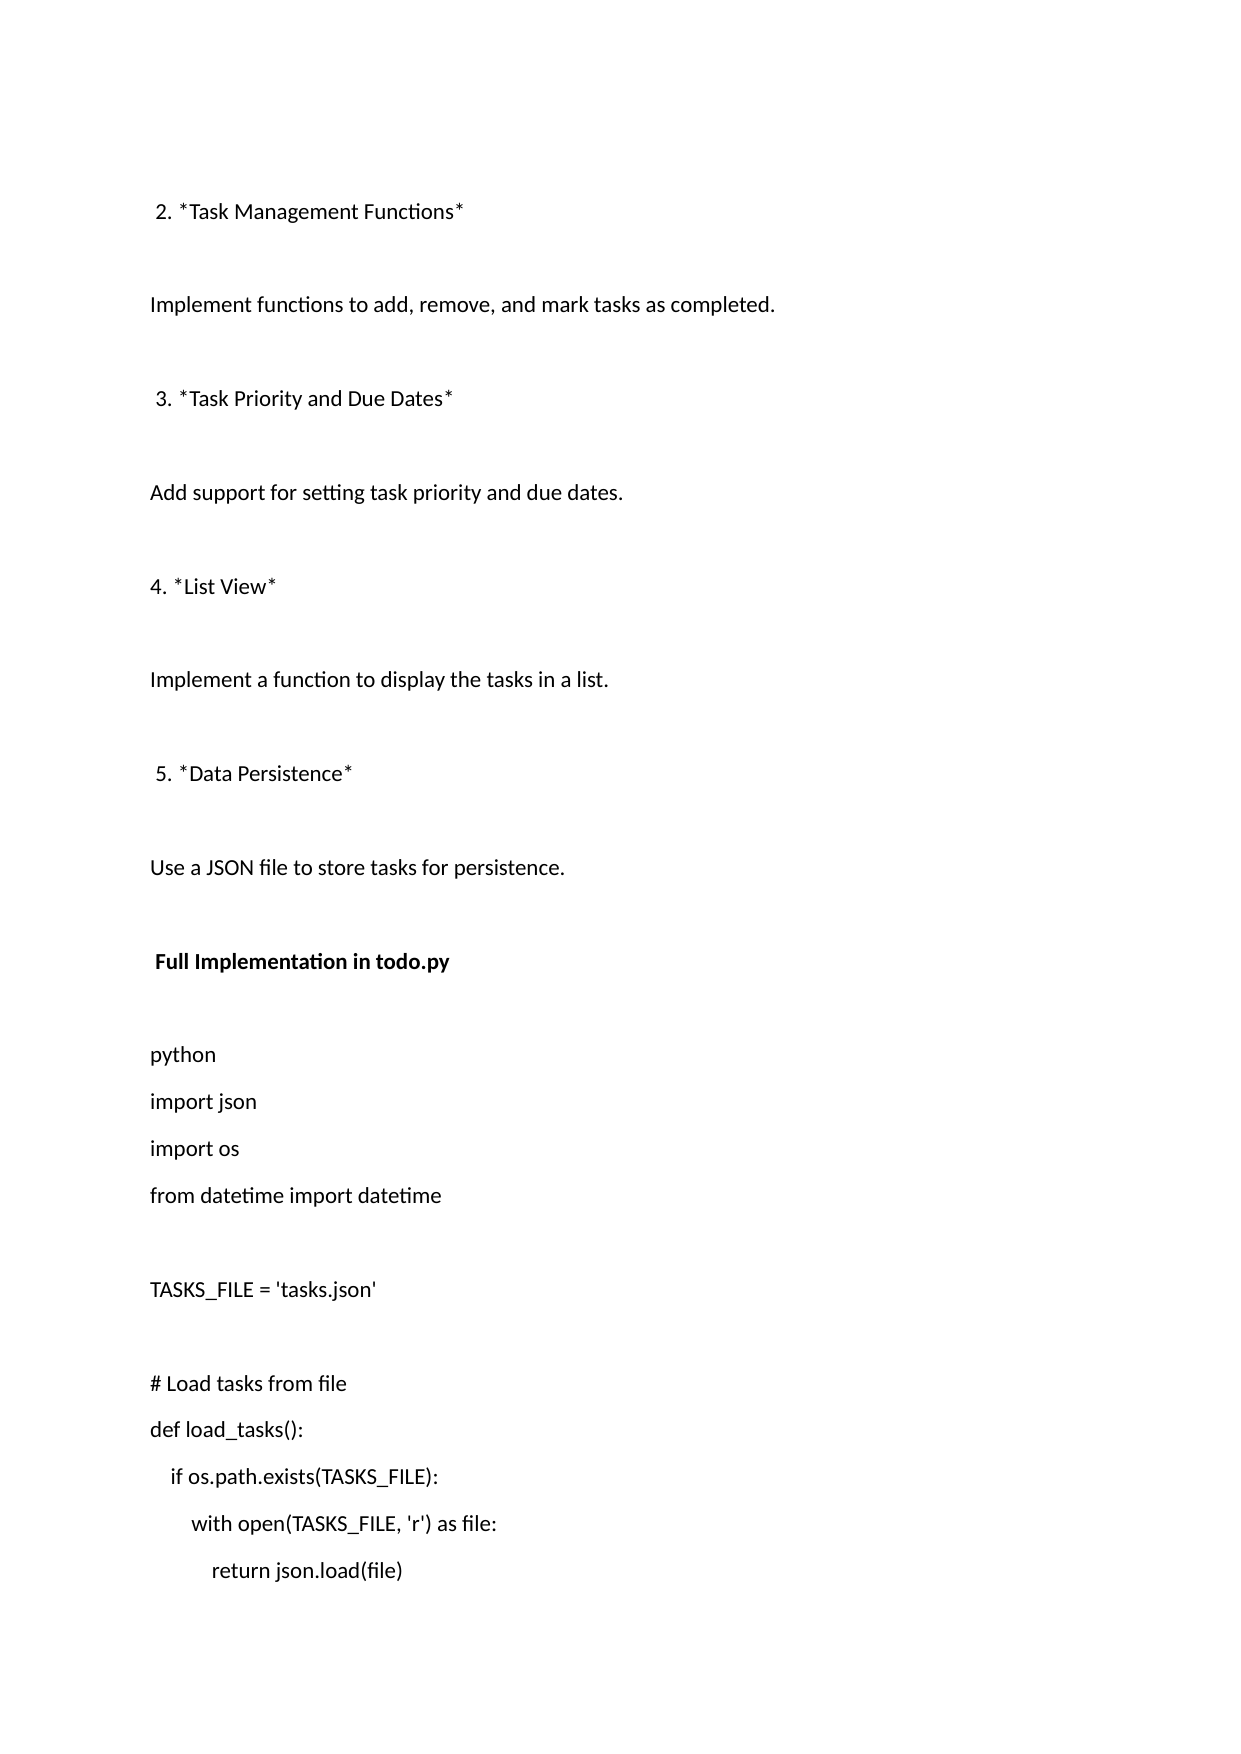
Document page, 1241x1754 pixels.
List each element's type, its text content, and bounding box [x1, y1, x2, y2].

text python [150, 1041, 1090, 1069]
text 3. *Task Priority and Due Dates* [150, 384, 1090, 412]
text return json.load(file) [150, 1556, 1090, 1584]
text if os.path.exists(TASKS_FILE): [150, 1462, 1090, 1491]
text Implement a function to display the tasks in a list. [150, 666, 1090, 694]
text Full Implementation in todo.py [150, 947, 1090, 975]
text with open(TASKS_FILE, 'r') as file: [150, 1509, 1090, 1537]
text Use a JSON file to store tasks for persistence. [150, 853, 1090, 881]
text TASKS_FILE = 'tasks.json' [150, 1275, 1090, 1303]
text import json [150, 1087, 1090, 1116]
text # Load tasks from file [150, 1369, 1090, 1397]
text 2. *Task Management Functions* [150, 197, 1090, 225]
text Add support for setting task priority and due dates. [150, 478, 1090, 506]
text Implement functions to add, remove, and mark tasks as completed. [150, 291, 1090, 319]
text import os [150, 1134, 1090, 1162]
text 5. *Data Persistence* [150, 759, 1090, 787]
text from datetime import datetime [150, 1181, 1090, 1209]
text def load_tasks(): [150, 1416, 1090, 1444]
text 4. *List View* [150, 572, 1090, 600]
